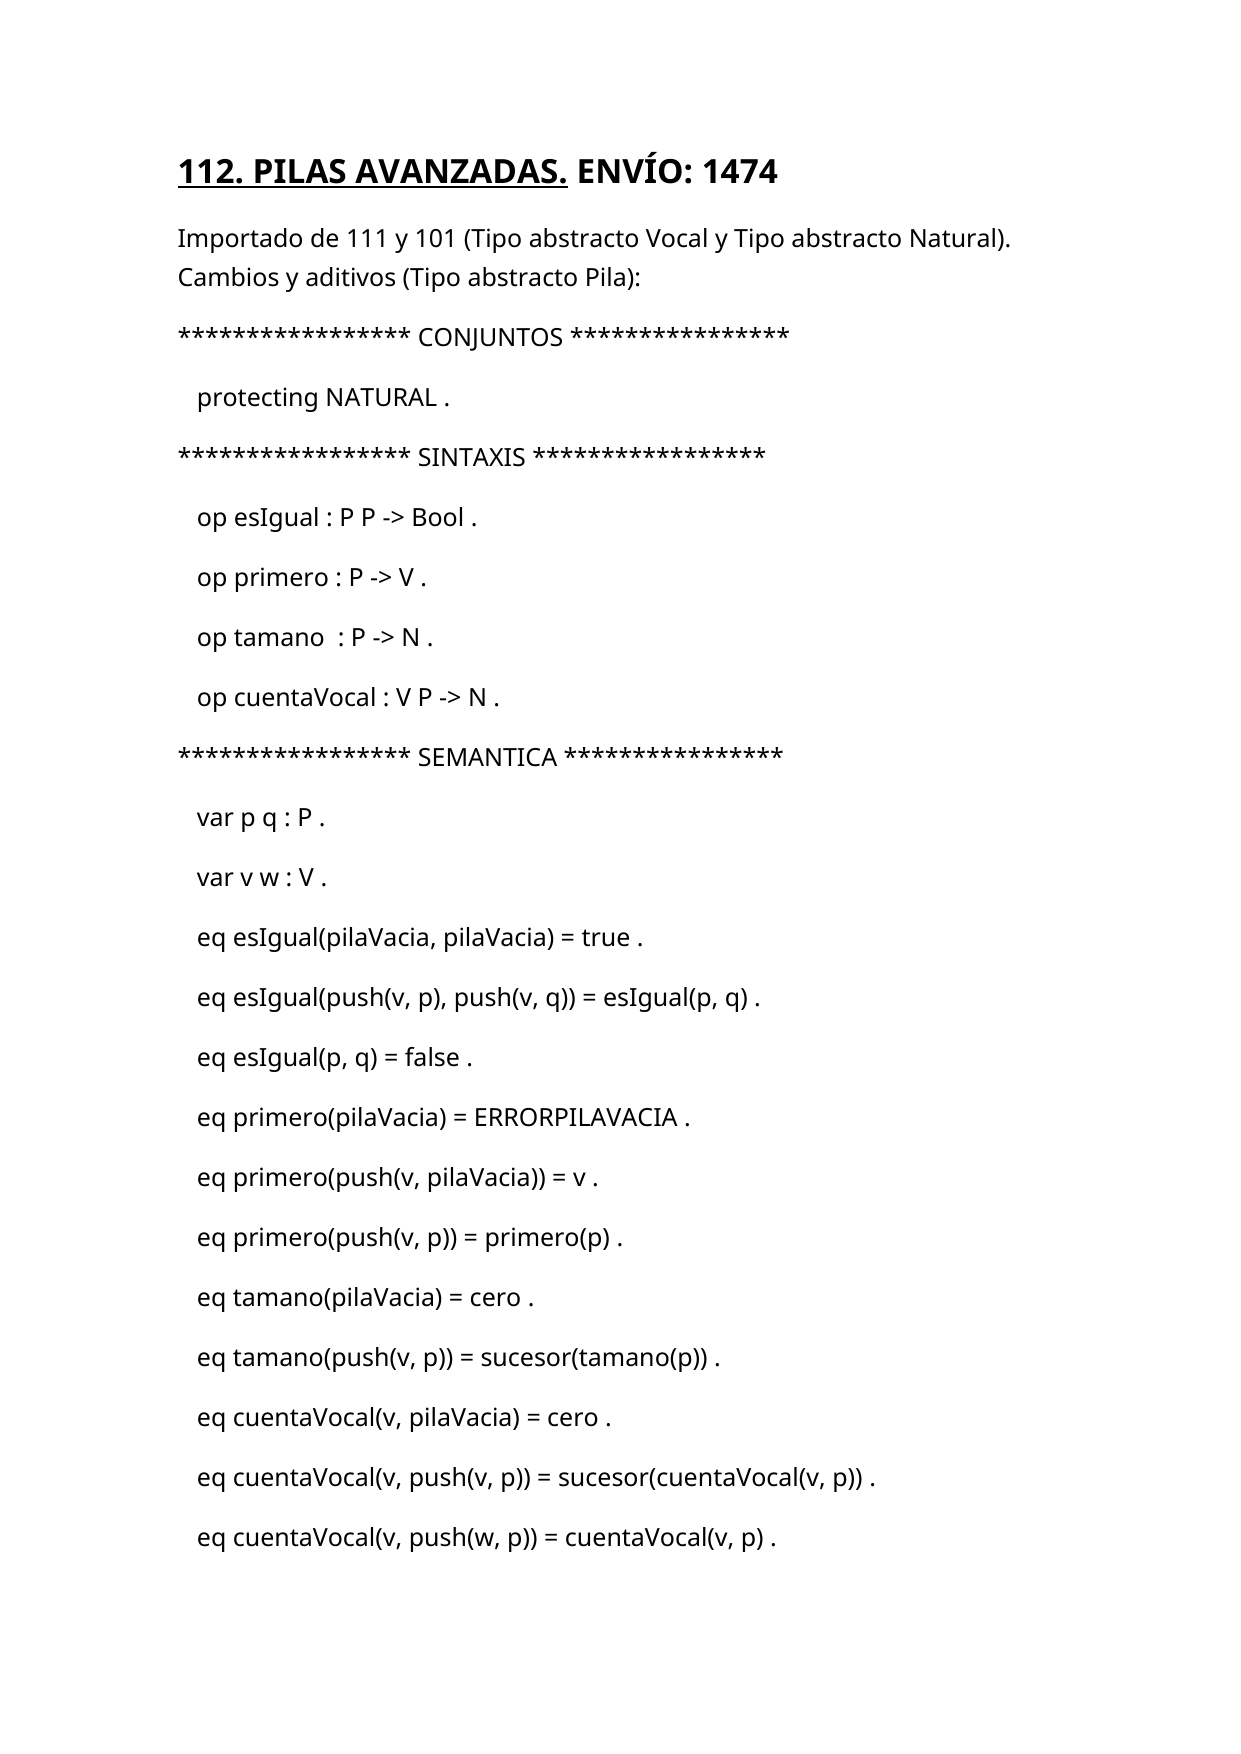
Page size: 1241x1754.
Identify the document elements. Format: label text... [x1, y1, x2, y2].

text ***************** SEMANTICA **************** [177, 740, 1063, 774]
text ***************** SINTAXIS ***************** [177, 440, 1063, 474]
text eq primero(push(v, p)) = primero(p) . [177, 1220, 1063, 1254]
text eq cuentaVocal(v, push(v, p)) = sucesor(cuentaVocal(v, p)) . [177, 1460, 1063, 1494]
text eq cuentaVocal(v, push(w, p)) = cuentaVocal(v, p) . [177, 1520, 1063, 1554]
text var p q : P . [177, 800, 1063, 834]
text eq esIgual(push(v, p), push(v, q)) = esIgual(p, q) . [177, 980, 1063, 1014]
text eq tamano(push(v, p)) = sucesor(tamano(p)) . [177, 1340, 1063, 1374]
text eq esIgual(pilaVacia, pilaVacia) = true . [177, 920, 1063, 954]
text eq tamano(pilaVacia) = cero . [177, 1280, 1063, 1314]
text eq esIgual(p, q) = false . [177, 1040, 1063, 1074]
text op cuentaVocal : V P -> N . [177, 680, 1063, 714]
text protecting NATURAL . [177, 380, 1063, 414]
text op esIgual : P P -> Bool . [177, 500, 1063, 534]
text eq cuentaVocal(v, pilaVacia) = cero . [177, 1400, 1063, 1434]
text op primero : P -> V . [177, 560, 1063, 594]
text eq primero(pilaVacia) = ERRORPILAVACIA . [177, 1100, 1063, 1134]
text Importado de 111 y 101 (Tipo abstracto Vocal y Tipo abstracto Natural). Cambios y aditivos (Tipo abstracto Pila): [177, 221, 1063, 294]
text var v w : V . [177, 860, 1063, 894]
text 112. PILAS AVANZADAS. ENVÍO: 1474 [177, 148, 1063, 193]
text eq primero(push(v, pilaVacia)) = v . [177, 1160, 1063, 1194]
text op tamano : P -> N . [177, 620, 1063, 654]
text ***************** CONJUNTOS **************** [177, 320, 1063, 354]
